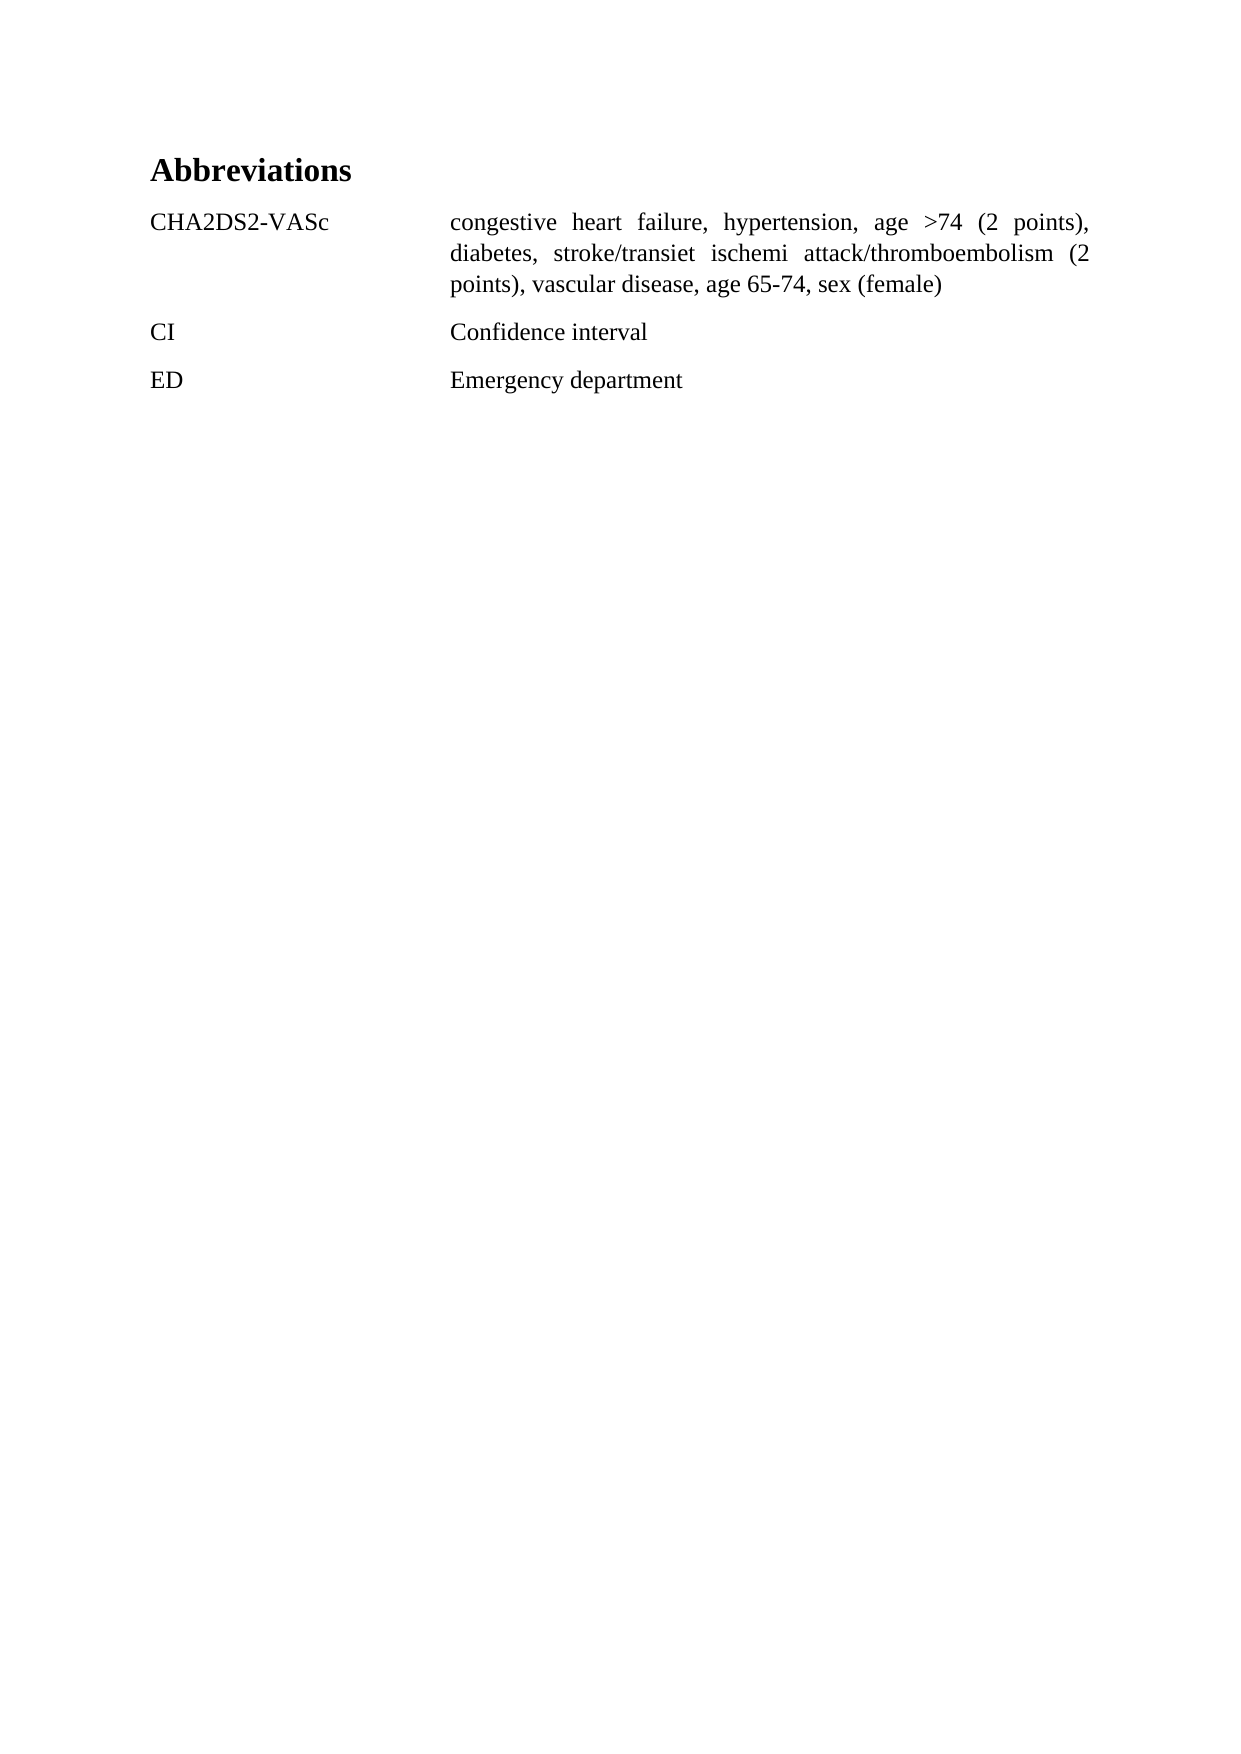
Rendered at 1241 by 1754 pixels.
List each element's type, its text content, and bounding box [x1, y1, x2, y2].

text CHA2DS2-VASc congestive heart failure, hypertension, age >74 (2 points), diabetes, stroke/transiet ischemi attack/thromboembolism (2 points), vascular disease, age 65-74, sex (female) [150, 207, 1090, 298]
text CI Confidence interval [150, 317, 1090, 346]
text ED Emergency department [150, 365, 1090, 394]
subtitle Abbreviations [150, 150, 1090, 188]
